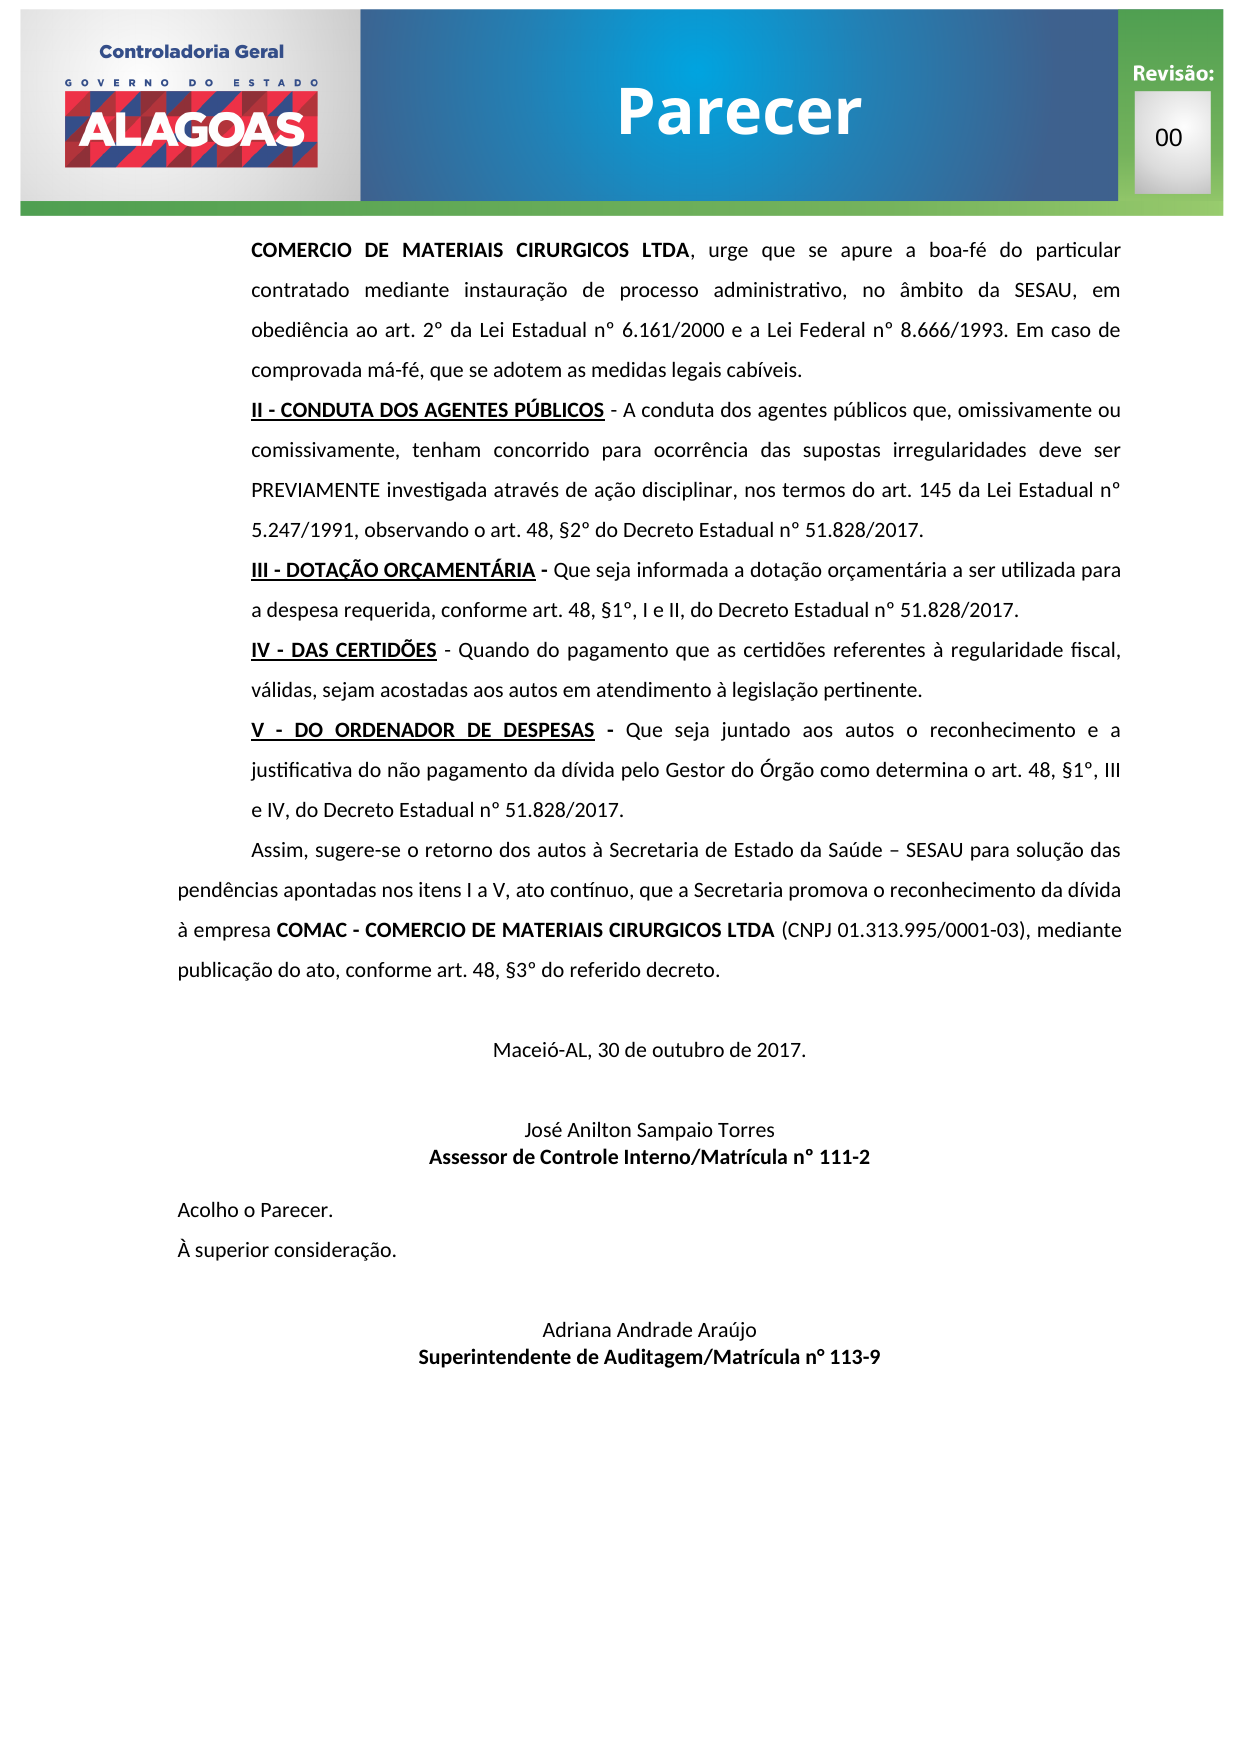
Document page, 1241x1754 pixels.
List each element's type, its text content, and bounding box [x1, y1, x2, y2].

text IV - DAS CERTIDÕES - Quando do pagamento que as certidões referentes à regularidade fiscal, válidas, sejam acostadas aos autos em atendimento à legislação pertinente. [251, 636, 1122, 703]
text III - DOTAÇÃO ORÇAMENTÁRIA - Que seja informada a dotação orçamentária a ser utilizada para a despesa requerida, conforme art. 48, §1º, I e II, do Decreto Estadual nº 51.828/2017. [251, 556, 1122, 623]
text Acolho o Parecer. [177, 1196, 1122, 1223]
text Superintendente de Auditagem/Matrícula n° 113-9 [177, 1343, 1122, 1369]
text V - DO ORDENADOR DE DESPESAS - Que seja juntado aos autos o reconhecimento e a justificativa do não pagamento da dívida pelo Gestor do Órgão como determina o art. 48, §1º, III e IV, do Decreto Estadual nº 51.828/2017. [251, 716, 1122, 823]
text Maceió-AL, 30 de outubro de 2017. [177, 1036, 1122, 1063]
picture [20, 9, 1224, 216]
text José Anilton Sampaio Torres [177, 1116, 1122, 1143]
text II - CONDUTA DOS AGENTES PÚBLICOS - A conduta dos agentes públicos que, omissivamente ou comissivamente, tenham concorrido para ocorrência das supostas irregularidades deve ser PREVIAMENTE investigada através de ação disciplinar, nos termos do art. 145 da Lei Estadual nº 5.247/1991, observando o art. 48, §2º do Decreto Estadual nº 51.828/2017. [251, 396, 1122, 543]
text Assessor de Controle Interno/Matrícula nº 111-2 [177, 1143, 1122, 1169]
text Assim, sugere-se o retorno dos autos à Secretaria de Estado da Saúde – SESAU para solução das pendências apontadas nos itens I a V, ato contínuo, que a Secretaria promova o reconhecimento da dívida à empresa COMAC - COMERCIO DE MATERIAIS CIRURGICOS LTDA (CNPJ 01.313.995/0001-03), mediante publicação do ato, conforme art. 48, §3º do referido decreto. [177, 836, 1122, 983]
text À superior consideração. [177, 1236, 1122, 1263]
text Adriana Andrade Araújo [177, 1316, 1122, 1343]
